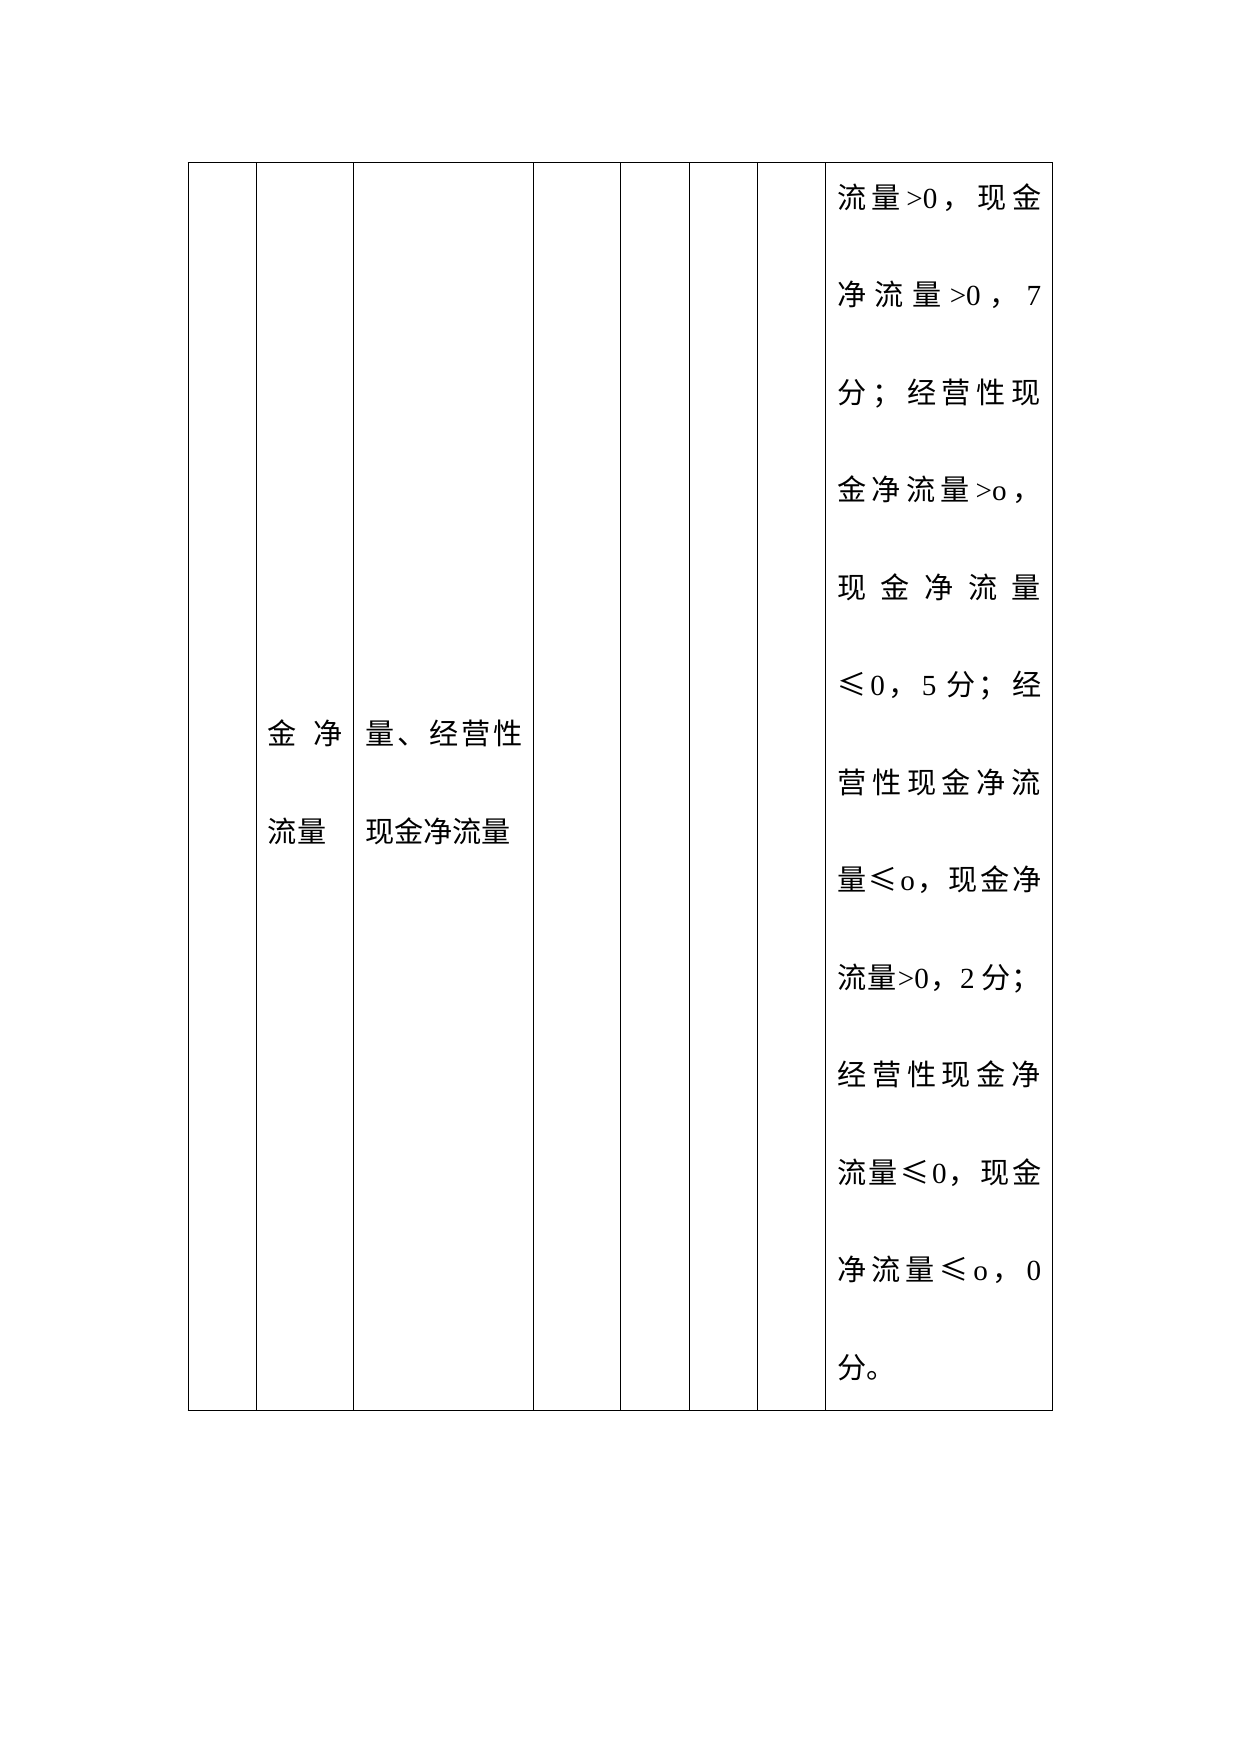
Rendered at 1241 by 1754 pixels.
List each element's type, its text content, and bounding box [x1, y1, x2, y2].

table_cell 现金净流量 [257, 163, 353, 1410]
table_cell [690, 163, 757, 1410]
table_cell [621, 163, 689, 1410]
table_cell [534, 163, 620, 1410]
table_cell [826, 163, 1052, 1410]
table_cell 7 [758, 163, 825, 1410]
table_cell 2 [189, 163, 256, 1410]
table_cell 现金净流量、经营性现金净流量 [354, 163, 533, 1410]
